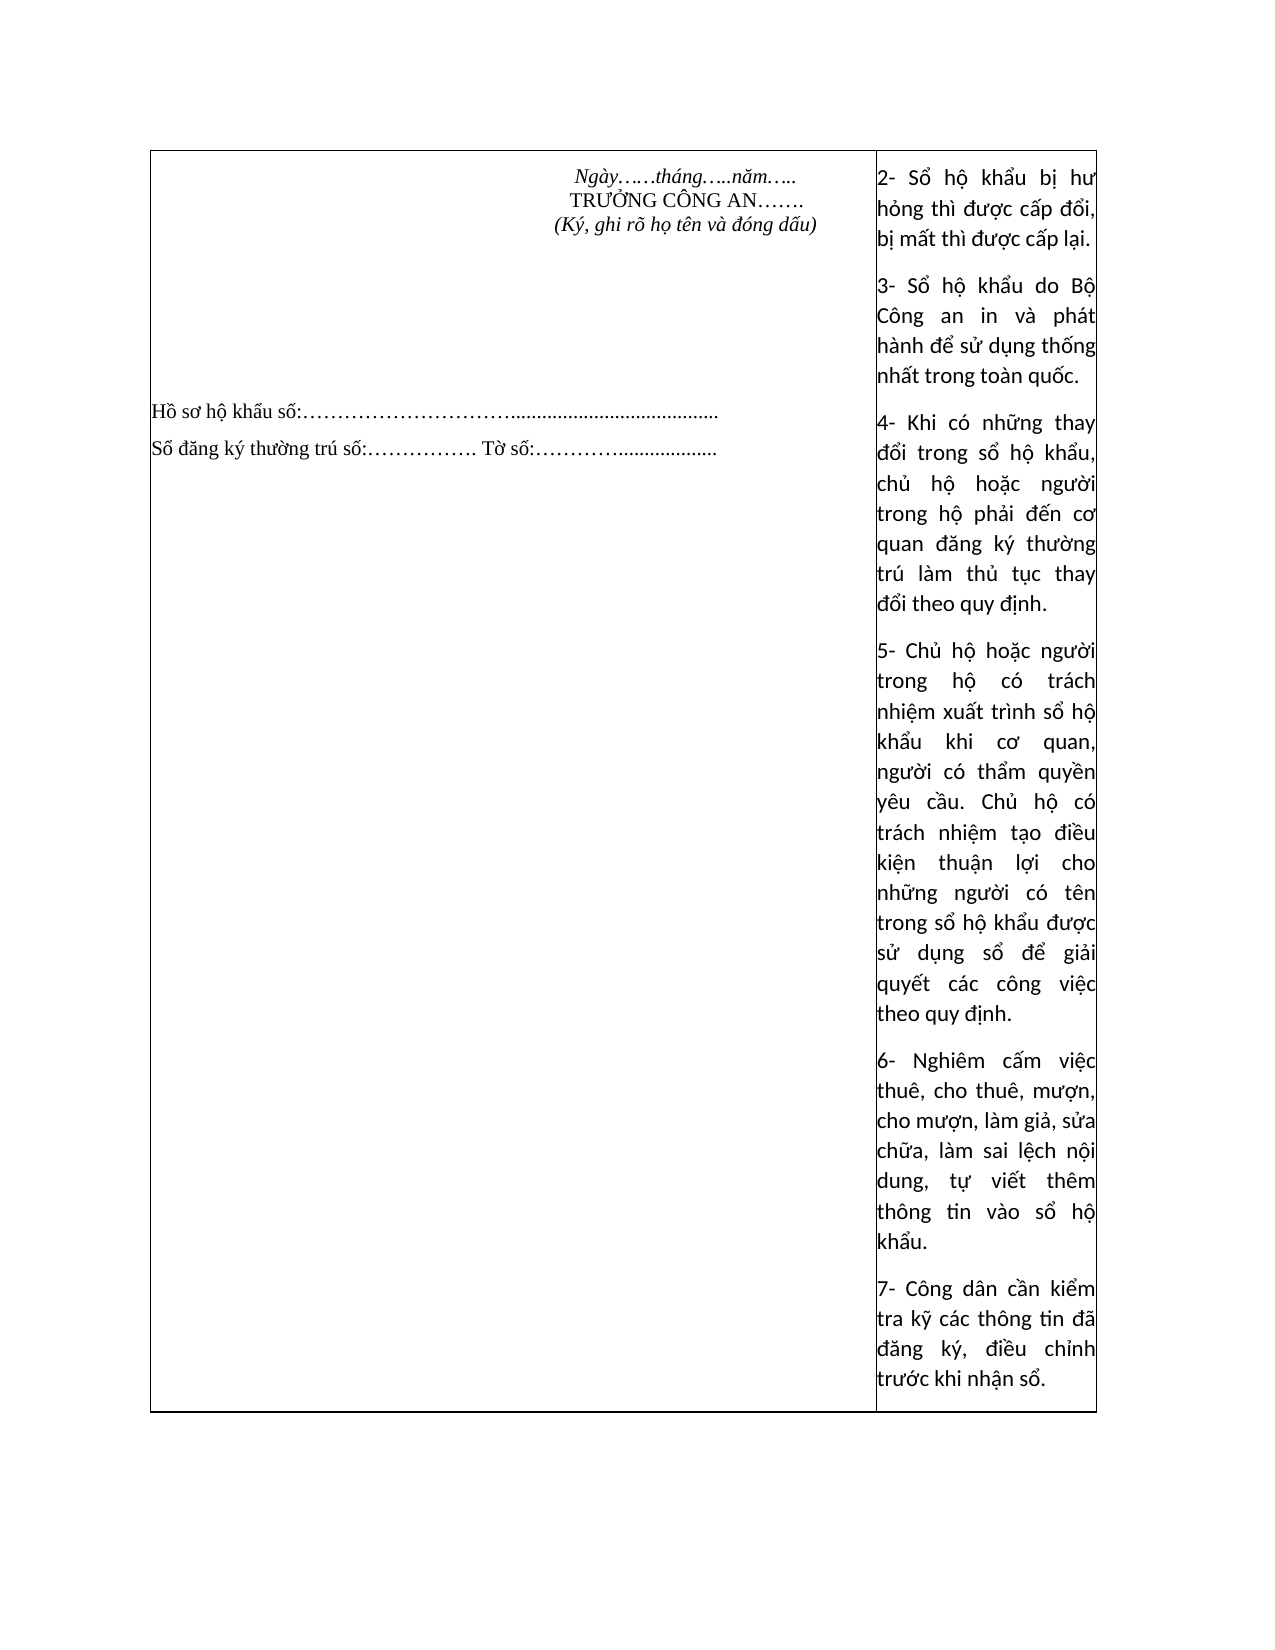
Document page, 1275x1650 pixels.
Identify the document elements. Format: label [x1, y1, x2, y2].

table_header [151, 151, 876, 1411]
table_header [877, 151, 1096, 1411]
